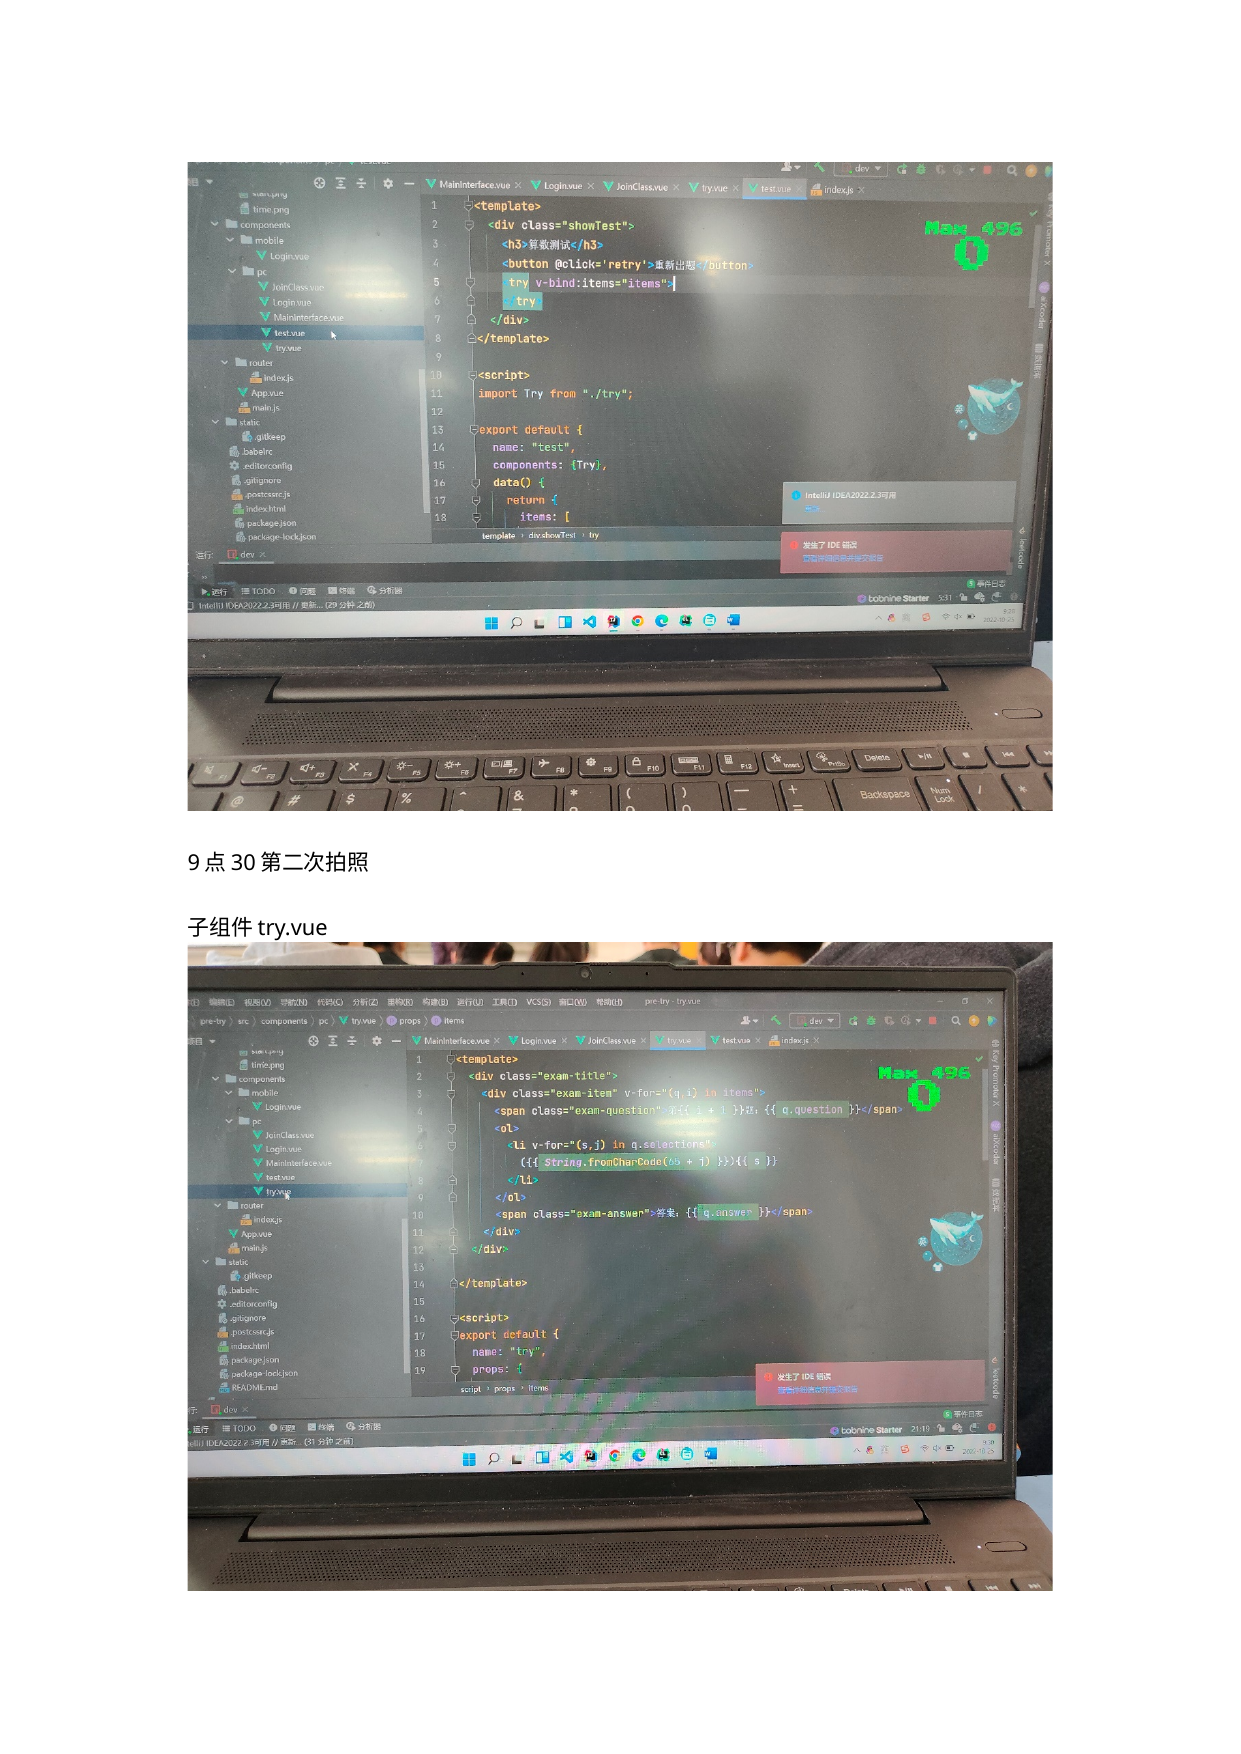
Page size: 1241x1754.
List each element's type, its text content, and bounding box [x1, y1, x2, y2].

picture [187, 162, 1053, 811]
picture [187, 942, 1053, 1591]
text 子组件try.vue [187, 909, 1053, 942]
text 9点30第二次拍照 [187, 844, 1053, 877]
